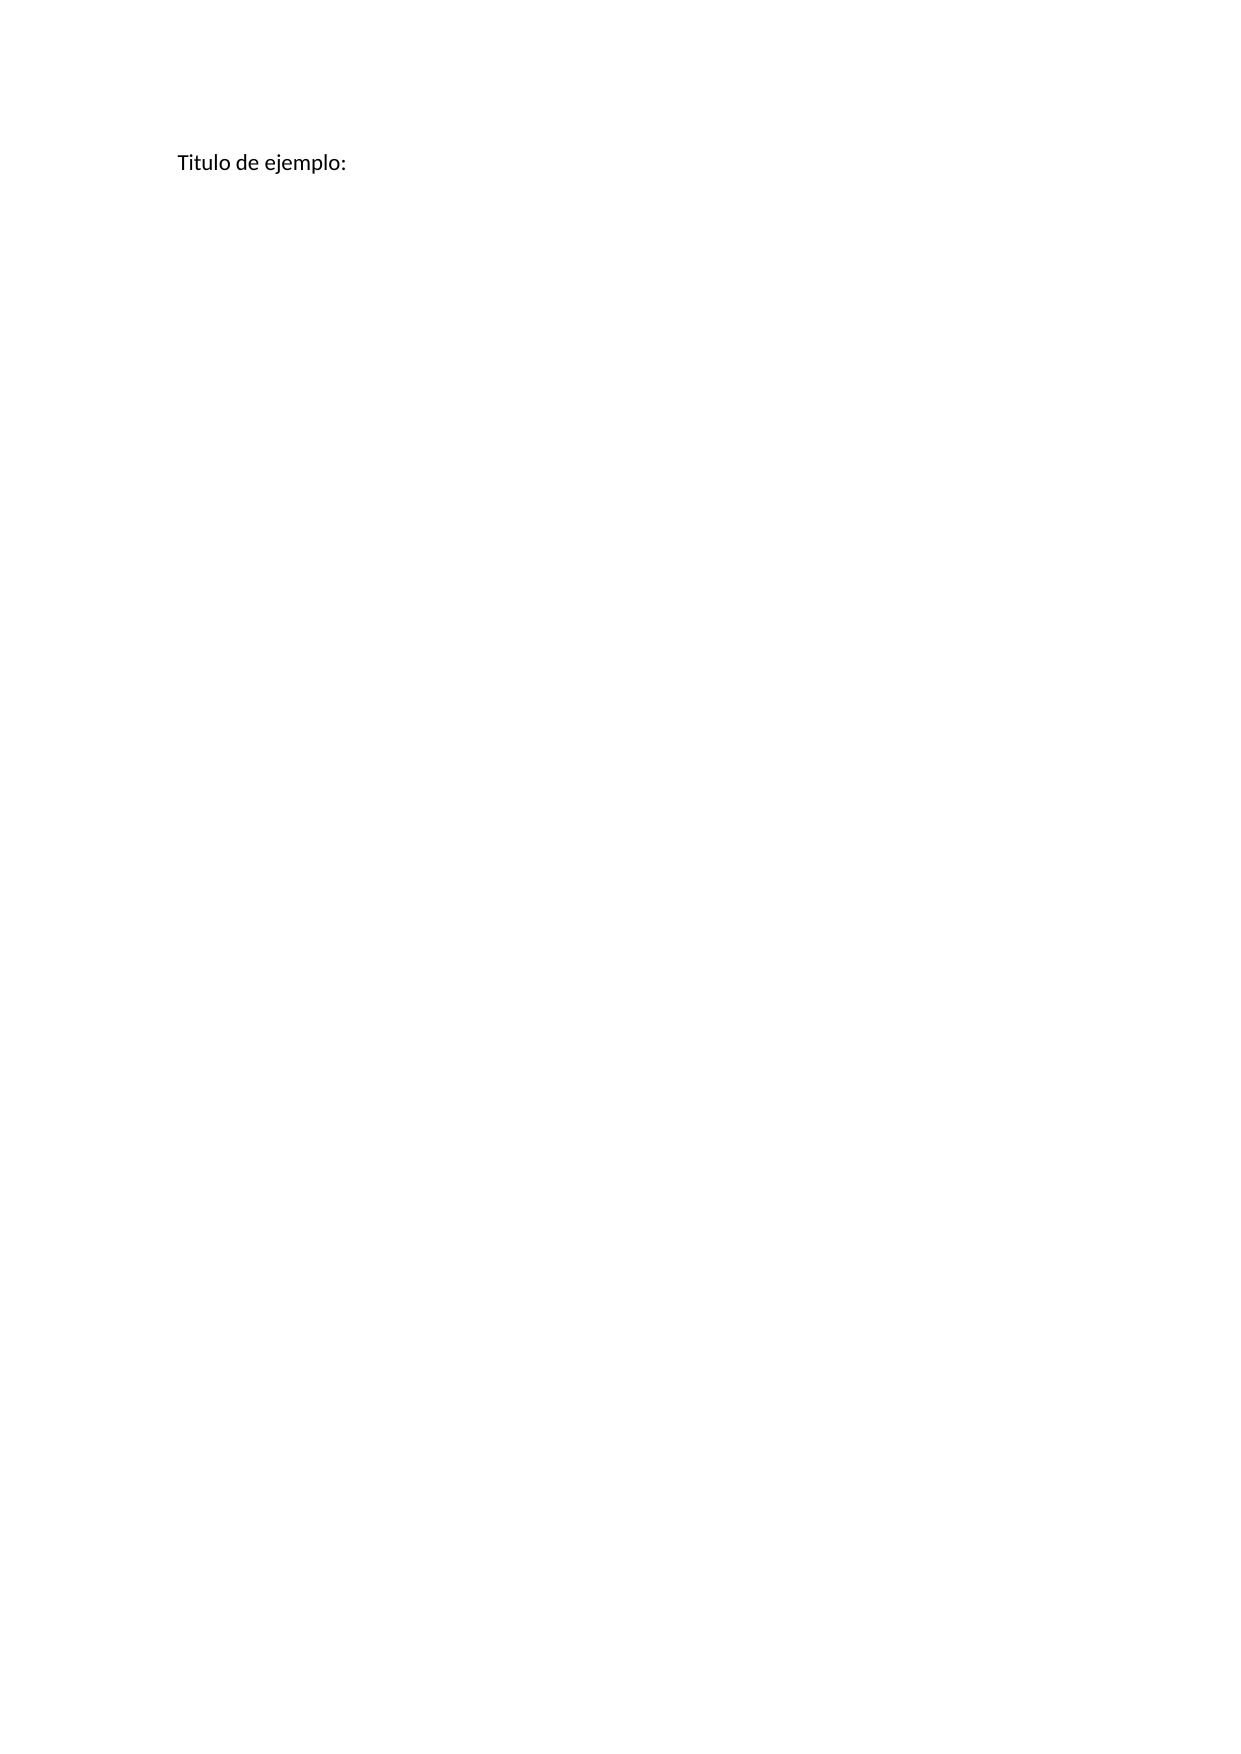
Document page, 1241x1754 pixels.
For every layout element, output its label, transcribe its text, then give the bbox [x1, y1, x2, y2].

text Titulo de ejemplo: [177, 148, 1063, 176]
